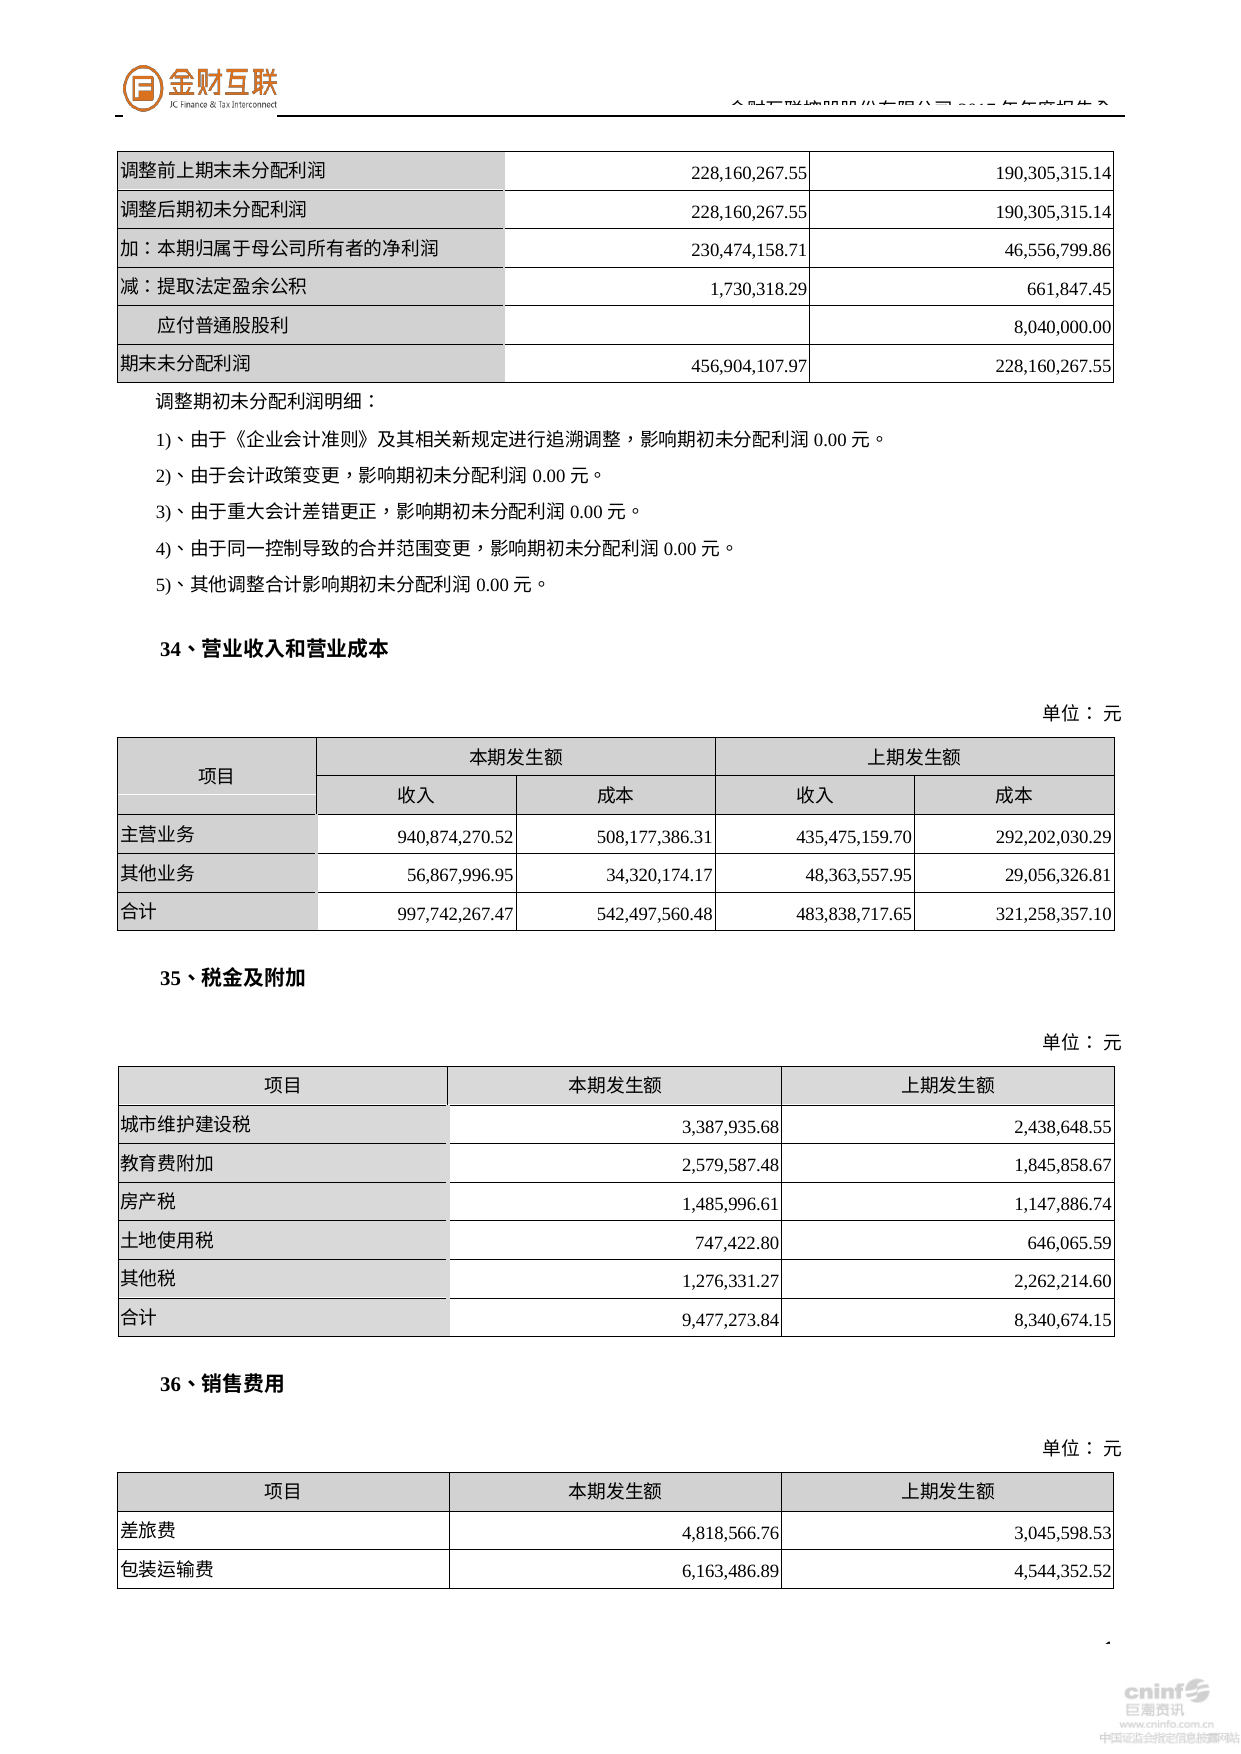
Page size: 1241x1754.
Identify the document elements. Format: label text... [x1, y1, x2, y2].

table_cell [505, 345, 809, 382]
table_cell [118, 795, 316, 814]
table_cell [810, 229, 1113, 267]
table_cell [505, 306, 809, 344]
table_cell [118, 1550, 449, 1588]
picture [1099, 1673, 1241, 1754]
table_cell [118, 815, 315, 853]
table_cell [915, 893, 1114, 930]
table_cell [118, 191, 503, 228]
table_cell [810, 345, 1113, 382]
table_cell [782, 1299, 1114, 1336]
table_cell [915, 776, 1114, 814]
text 单位： 元 [102, 700, 1122, 726]
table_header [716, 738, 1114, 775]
text 2)、由于会计政策变更，影响期初未分配利润 0.00 元。 [156, 462, 1124, 488]
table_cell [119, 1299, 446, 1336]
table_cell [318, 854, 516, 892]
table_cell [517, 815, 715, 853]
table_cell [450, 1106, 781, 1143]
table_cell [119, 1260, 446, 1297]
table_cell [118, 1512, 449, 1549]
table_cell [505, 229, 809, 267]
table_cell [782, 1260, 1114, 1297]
text 单位： 元 [102, 1029, 1122, 1055]
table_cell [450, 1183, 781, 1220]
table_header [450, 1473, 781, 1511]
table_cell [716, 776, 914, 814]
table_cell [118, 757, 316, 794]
text 3)、由于重大会计差错更正，影响期初未分配利润 0.00 元。 [156, 499, 1124, 524]
text 4)、由于同一控制导致的合并范围变更，影响期初未分配利润 0.00 元。 [156, 535, 1124, 560]
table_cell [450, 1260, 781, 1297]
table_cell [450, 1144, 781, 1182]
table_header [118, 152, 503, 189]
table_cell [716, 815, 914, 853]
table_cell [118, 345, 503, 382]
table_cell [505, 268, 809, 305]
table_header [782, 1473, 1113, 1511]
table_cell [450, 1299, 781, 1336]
subtitle 36、销售费用 [160, 1369, 1124, 1397]
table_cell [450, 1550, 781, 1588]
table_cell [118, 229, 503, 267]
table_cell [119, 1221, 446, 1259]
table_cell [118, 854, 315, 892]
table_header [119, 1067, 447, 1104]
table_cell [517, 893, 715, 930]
subtitle 35、税金及附加 [160, 963, 1124, 991]
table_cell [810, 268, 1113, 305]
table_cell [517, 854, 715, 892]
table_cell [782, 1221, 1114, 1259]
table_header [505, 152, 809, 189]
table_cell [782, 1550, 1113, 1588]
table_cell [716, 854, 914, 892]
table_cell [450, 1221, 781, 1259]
text 调整期初未分配利润明细： [156, 389, 1124, 414]
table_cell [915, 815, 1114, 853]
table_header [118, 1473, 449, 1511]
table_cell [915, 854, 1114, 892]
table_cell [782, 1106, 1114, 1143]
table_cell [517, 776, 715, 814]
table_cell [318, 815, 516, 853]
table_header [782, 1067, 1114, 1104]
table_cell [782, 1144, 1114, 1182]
text 5)、其他调整合计影响期初未分配利润 0.00 元。 [156, 571, 1124, 597]
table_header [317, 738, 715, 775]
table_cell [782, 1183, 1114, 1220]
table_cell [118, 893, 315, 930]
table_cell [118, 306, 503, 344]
text 1)、由于《企业会计准则》及其相关新规定进行追溯调整，影响期初未分配利润 0.00 元。 [156, 426, 1124, 452]
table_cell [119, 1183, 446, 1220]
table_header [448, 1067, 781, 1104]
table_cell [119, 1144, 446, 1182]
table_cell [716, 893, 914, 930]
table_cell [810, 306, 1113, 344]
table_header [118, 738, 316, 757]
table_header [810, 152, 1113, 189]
text 单位： 元 [102, 1435, 1122, 1461]
subtitle 34、营业收入和营业成本 [160, 634, 1124, 662]
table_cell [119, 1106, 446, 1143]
picture [123, 65, 277, 120]
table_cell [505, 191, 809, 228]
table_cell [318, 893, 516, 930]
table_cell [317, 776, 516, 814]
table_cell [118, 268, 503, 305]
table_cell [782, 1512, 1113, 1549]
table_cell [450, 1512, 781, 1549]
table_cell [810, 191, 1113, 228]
